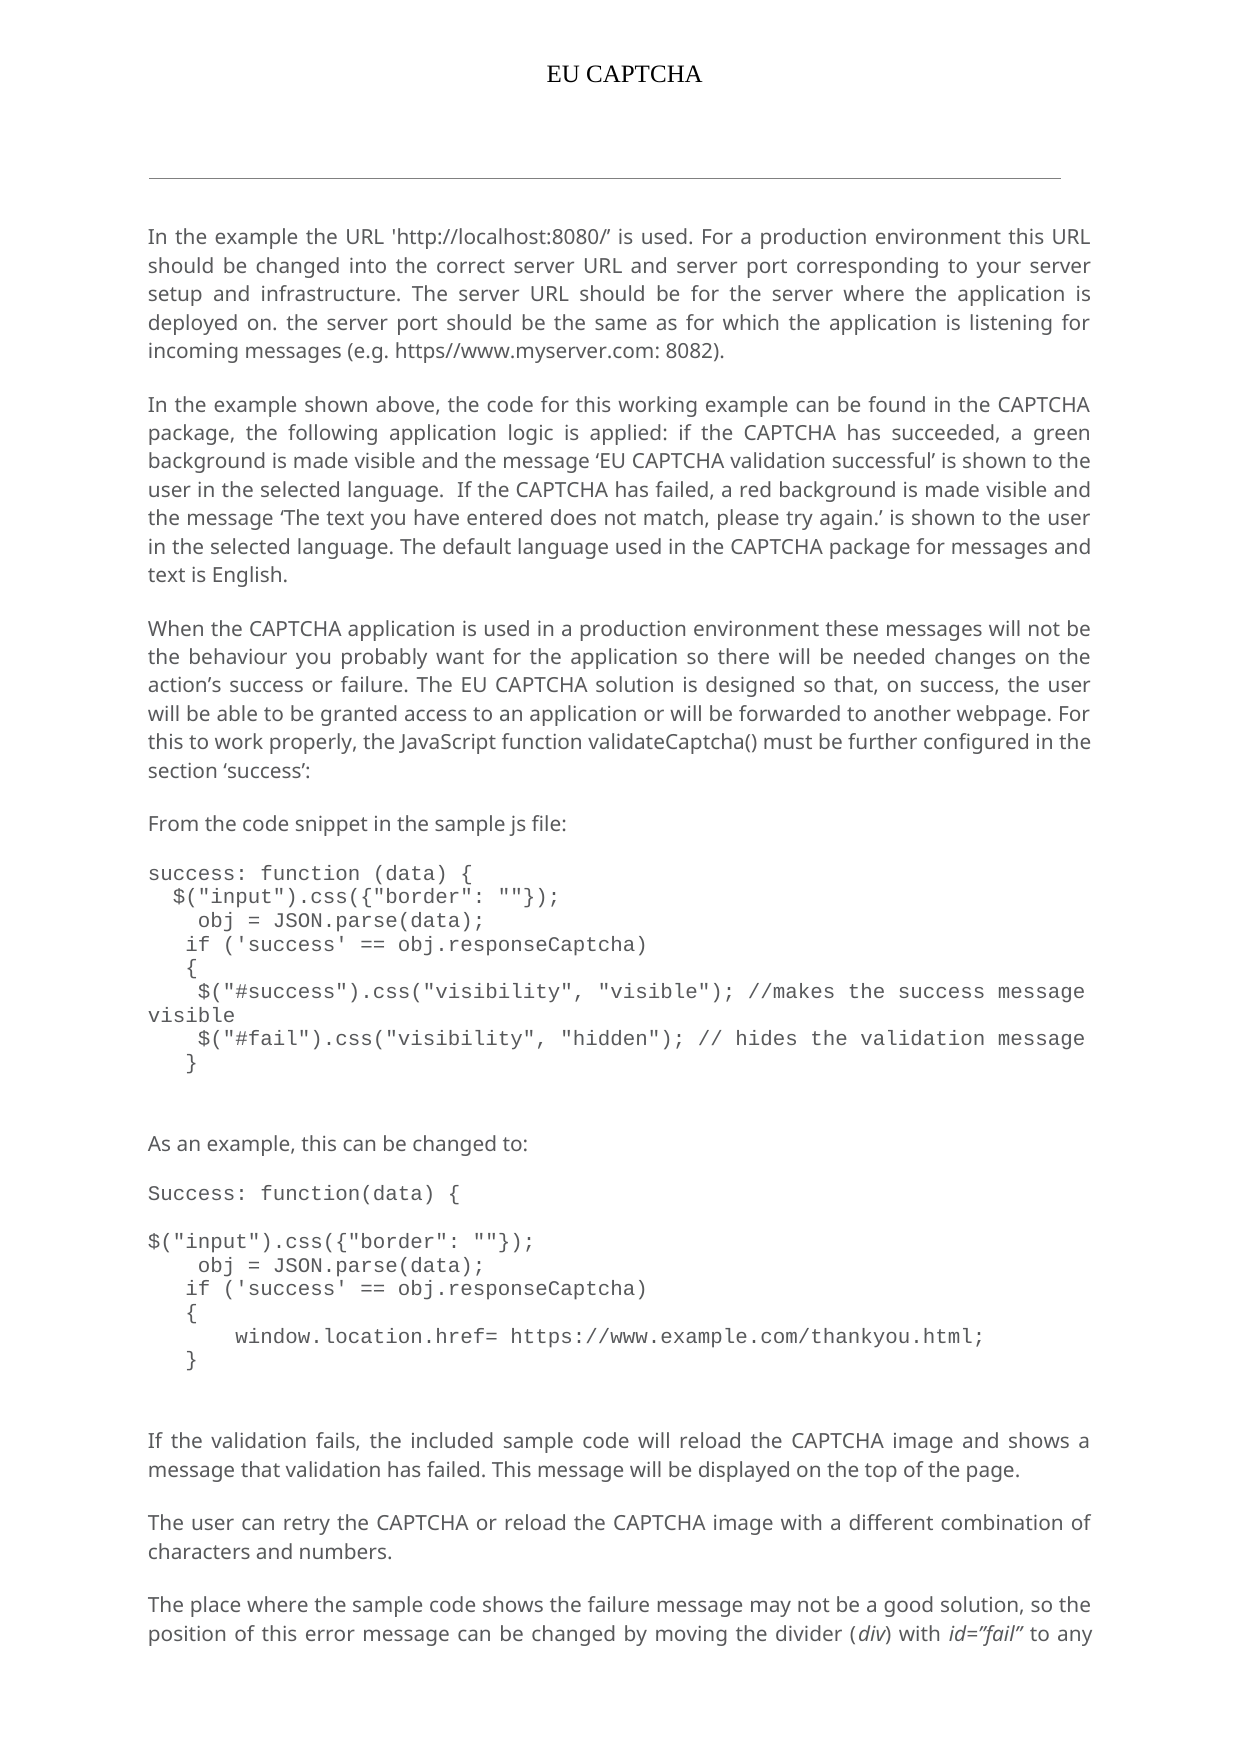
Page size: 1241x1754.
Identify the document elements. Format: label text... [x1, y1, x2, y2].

text success: function (data) { $("input").css({"border": ""}); obj = JSON.parse(data); if ('success' == obj.responseCaptcha) { $("#success").css("visibility", "visible"); //makes the success message visible $("#fail").css("visibility", "hidden"); // hides the validation message } [148, 863, 1092, 1104]
text $("input").css({"border": ""}); obj = JSON.parse(data); if ('success' == obj.responseCaptcha) { window.location.href= https://www.example.com/thankyou.html; } [148, 1231, 1092, 1373]
text In the example shown above, the code for this working example can be found in the CAPTCHA package, the following application logic is applied: if the CAPTCHA has succeeded, a green background is made visible and the message ‘EU CAPTCHA validation successful’ is shown to the user in the selected language. If the CAPTCHA has failed, a red background is made visible and the message ‘The text you have entered does not match, please try again.’ is shown to the user in the selected language. The default language used in the CAPTCHA package for messages and text is English. [148, 390, 1092, 589]
text If the validation fails, the included sample code will reload the CAPTCHA image and shows a message that validation has failed. This message will be displayed on the top of the page. [148, 1398, 1092, 1483]
text Success: function(data) { [148, 1182, 1092, 1206]
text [148, 1590, 1092, 1647]
text The user can retry the CAPTCHA or reload the CAPTCHA image with a different combination of characters and numbers. [148, 1508, 1092, 1565]
text When the CAPTCHA application is used in a production environment these messages will not be the behaviour you probably want for the application so there will be needed changes on the action’s success or failure. The EU CAPTCHA solution is designed so that, on success, the user will be able to be granted access to an application or will be forwarded to another webpage. For this to work properly, the JavaScript function validateCaptcha() must be further configured in the section ‘success’: [148, 614, 1092, 784]
text In the example the URL 'http://localhost:8080/’ is used. For a production environment this URL should be changed into the correct server URL and server port corresponding to your server setup and infrastructure. The server URL should be for the server where the application is deployed on. the server port should be the same as for which the application is listening for incoming messages (e.g. https//www.myserver.com: 8082). [148, 222, 1092, 365]
text As an example, this can be changed to: [148, 1129, 1092, 1157]
text From the code snippet in the sample js file: [148, 809, 1092, 838]
